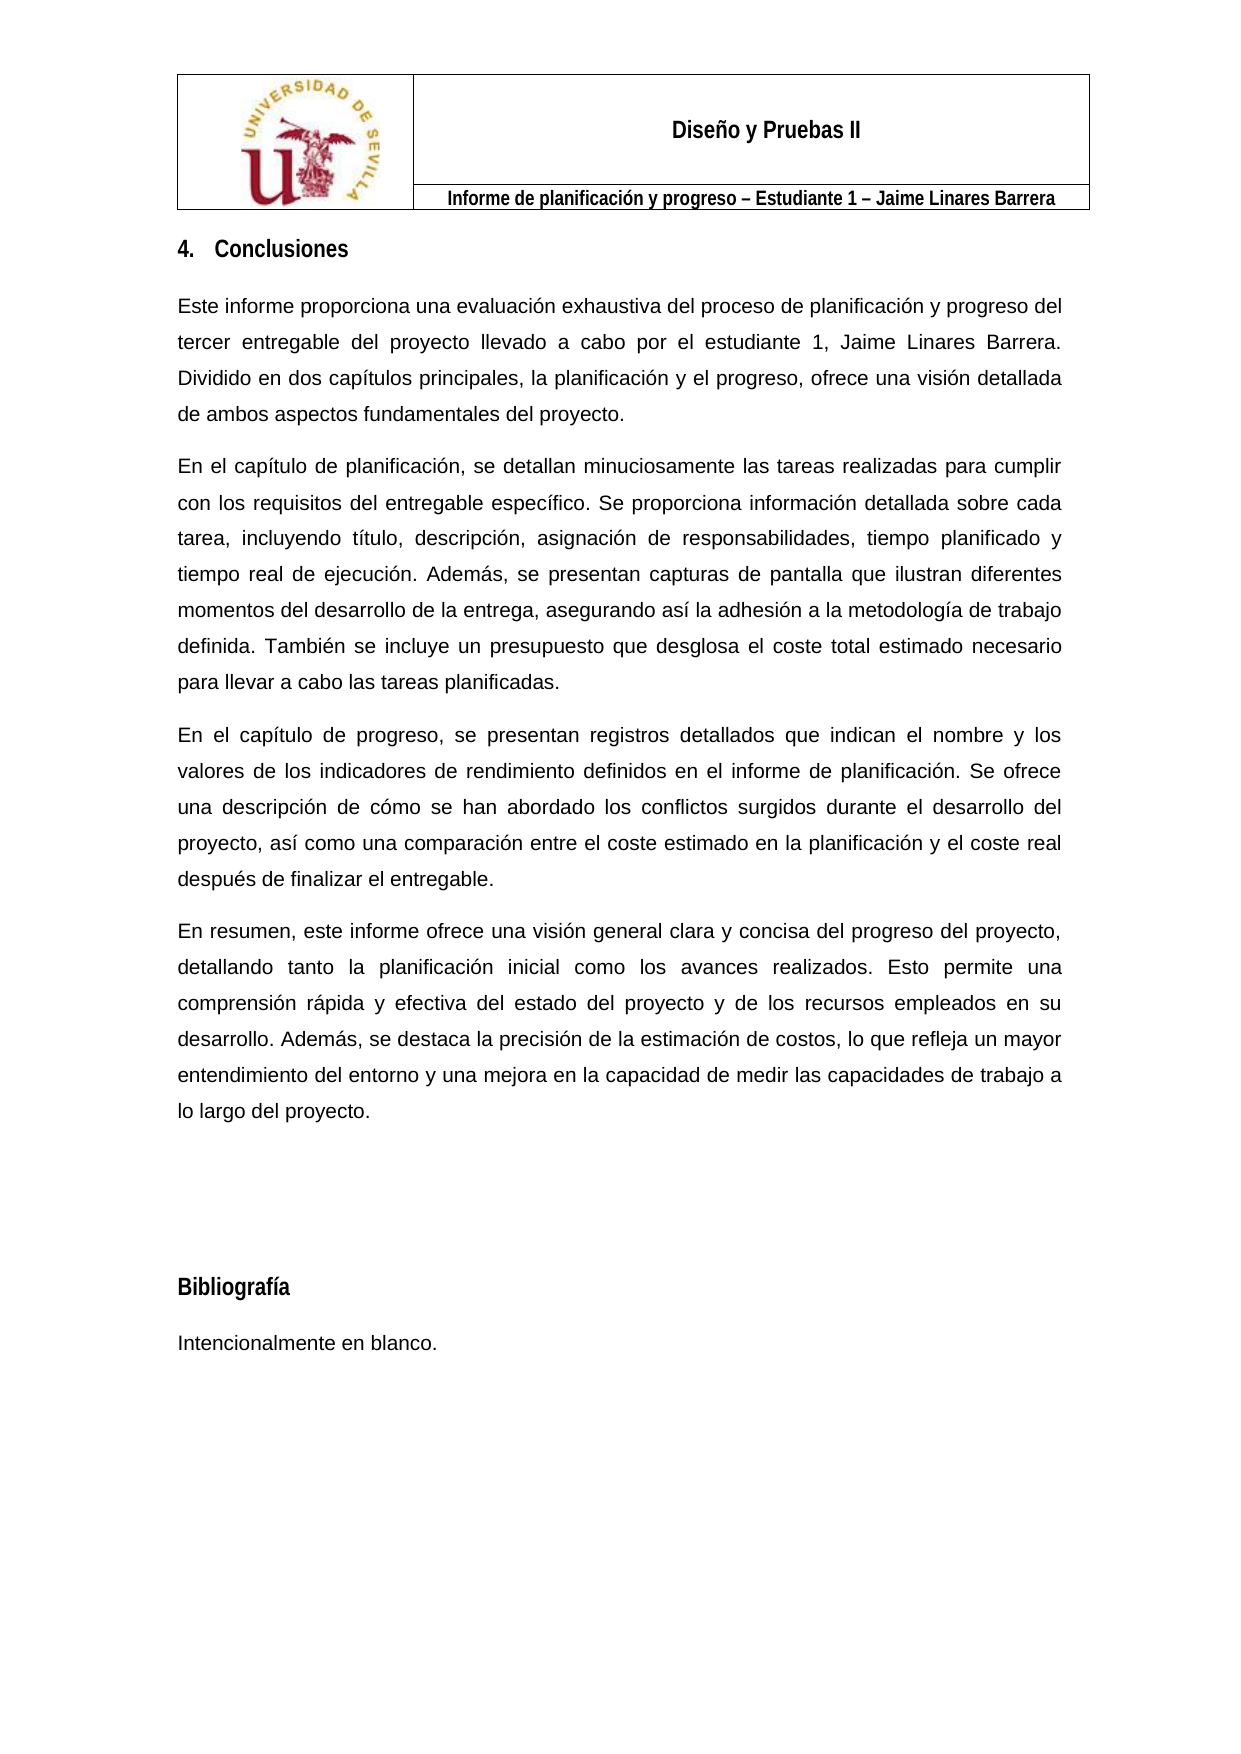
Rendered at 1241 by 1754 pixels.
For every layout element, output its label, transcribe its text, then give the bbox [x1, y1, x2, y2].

subtitle Conclusiones [177, 234, 1063, 263]
text Intencionalmente en blanco. [177, 1331, 1063, 1355]
text En resumen, este informe ofrece una visión general clara y concisa del progreso del proyecto, detallando tanto la planificación inicial como los avances realizados. Esto permite una comprensión rápida y efectiva del estado del proyecto y de los recursos empleados en su desarrollo. Además, se destaca la precisión de la estimación de costos, lo que refleja un mayor entendimiento del entorno y una mejora en la capacidad de medir las capacidades de trabajo a lo largo del proyecto. [177, 919, 1063, 1123]
text Este informe proporciona una evaluación exhaustiva del proceso de planificación y progreso del tercer entregable del proyecto llevado a cabo por el estudiante 1, Jaime Linares Barrera. Dividido en dos capítulos principales, la planificación y el progreso, ofrece una visión detallada de ambos aspectos fundamentales del proyecto. [177, 294, 1063, 426]
text En el capítulo de planificación, se detallan minuciosamente las tareas realizadas para cumplir con los requisitos del entregable específico. Se proporciona información detallada sobre cada tarea, incluyendo título, descripción, asignación de responsabilidades, tiempo planificado y tiempo real de ejecución. Además, se presentan capturas de pantalla que ilustran diferentes momentos del desarrollo de la entrega, asegurando así la adhesión a la metodología de trabajo definida. También se incluye un presupuesto que desglosa el coste total estimado necesario para llevar a cabo las tareas planificadas. [177, 454, 1063, 694]
subtitle Bibliografía [177, 1272, 1063, 1300]
picture [240, 77, 381, 207]
text En el capítulo de progreso, se presentan registros detallados que indican el nombre y los valores de los indicadores de rendimiento definidos en el informe de planificación. Se ofrece una descripción de cómo se han abordado los conflictos surgidos durante el desarrollo del proyecto, así como una comparación entre el coste estimado en la planificación y el coste real después de finalizar el entregable. [177, 723, 1063, 890]
